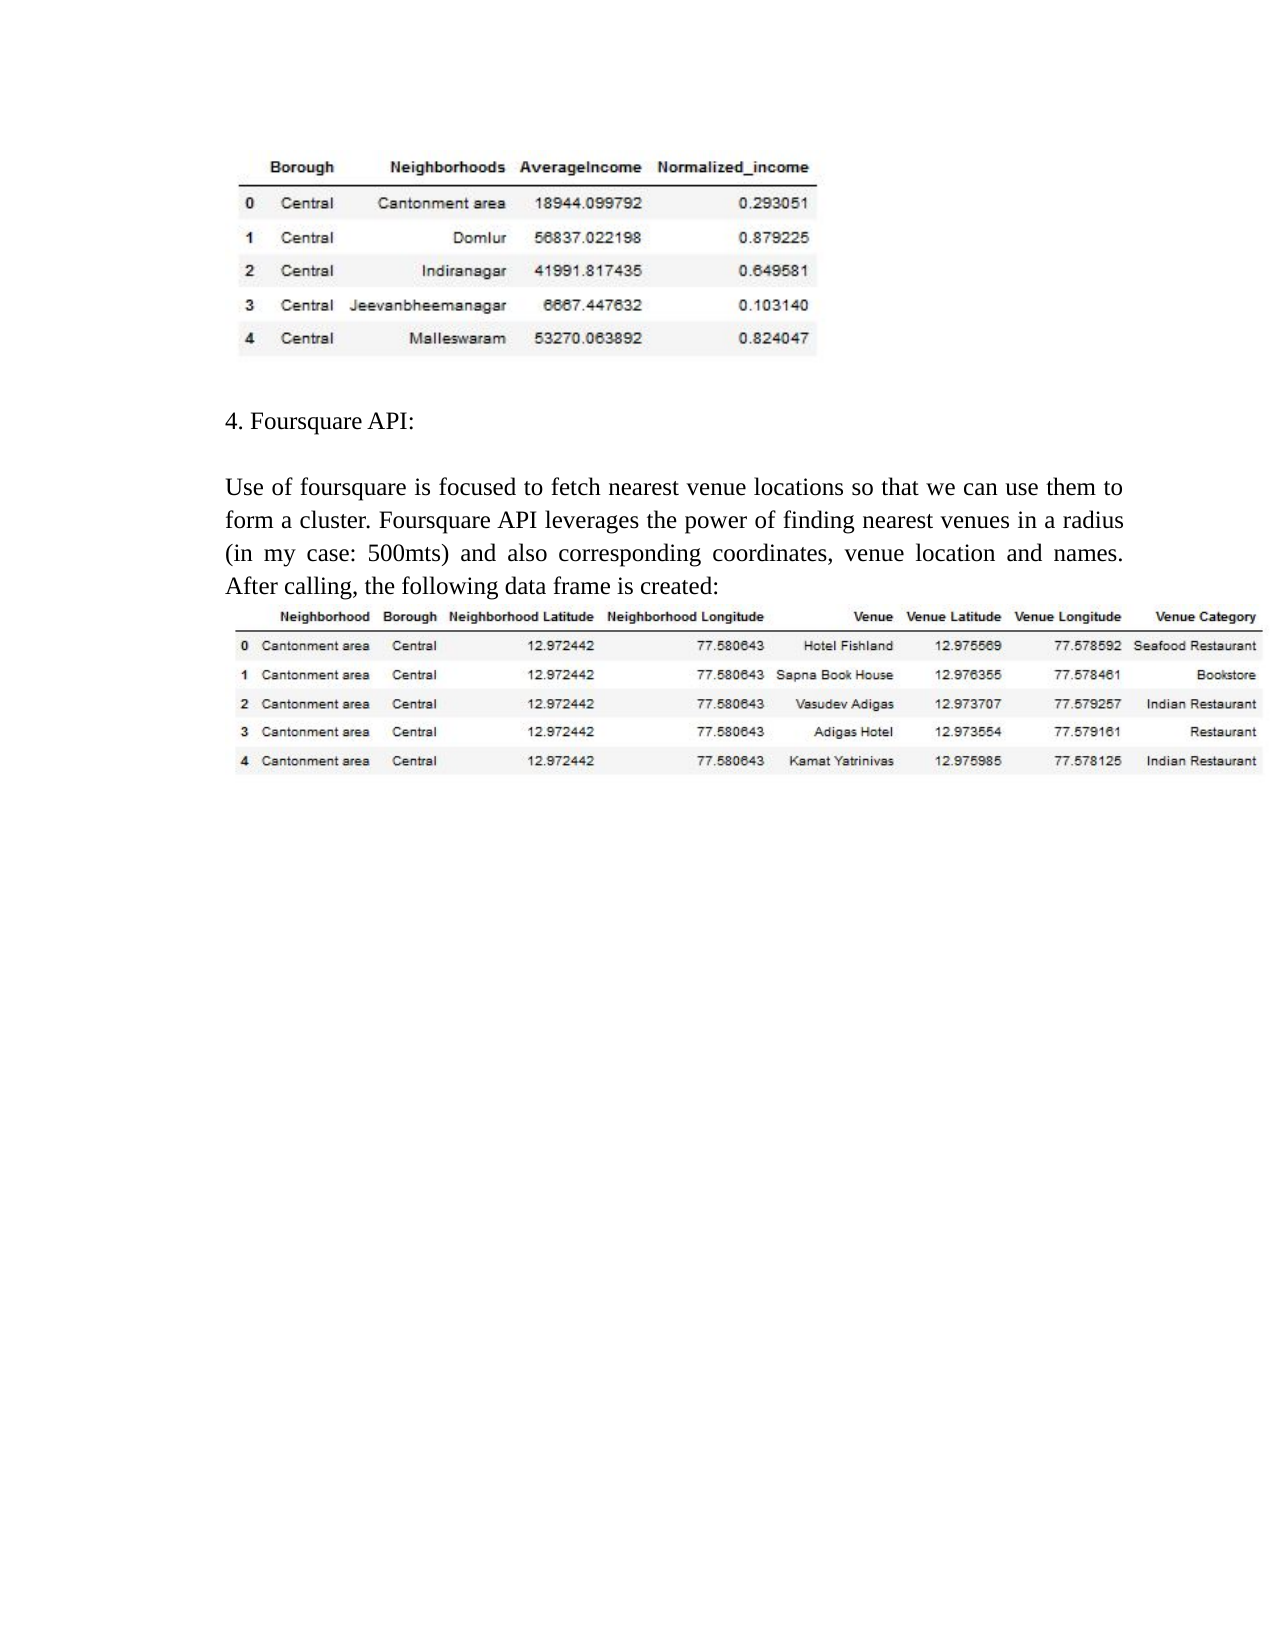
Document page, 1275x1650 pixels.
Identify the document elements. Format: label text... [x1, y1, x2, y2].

picture [225, 604, 1275, 792]
picture [225, 150, 836, 369]
list Use of foursquare is focused to fetch nearest venue locations so that we can use them to form a cluster. Foursquare API leverages the power of finding nearest venues in a radius (in my case: 500mts) and also corresponding coordinates, venue location and names. After calling, the following data frame is created: [225, 472, 1125, 600]
list 4. Foursquare API: [225, 406, 1125, 435]
